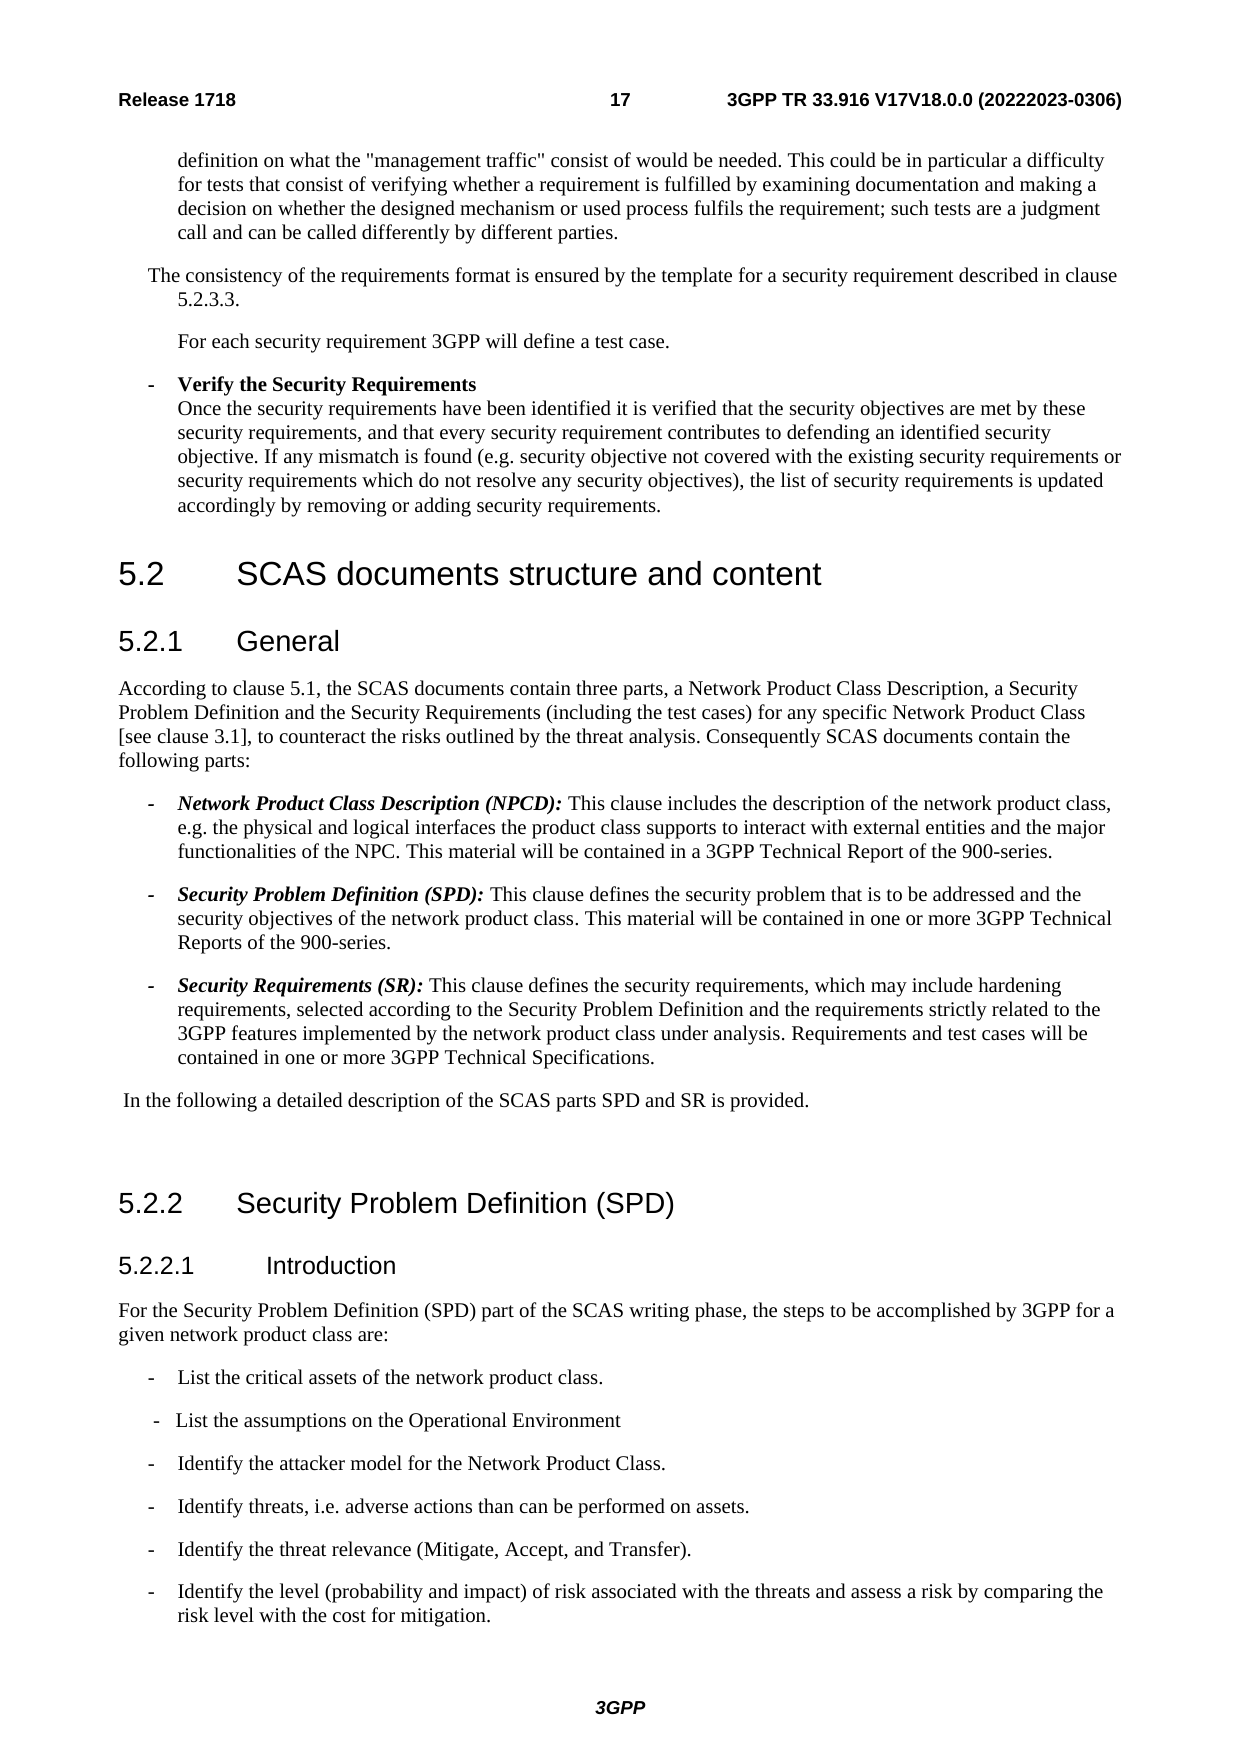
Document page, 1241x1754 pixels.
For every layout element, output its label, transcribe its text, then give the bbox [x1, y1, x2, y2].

subtitle 5.2.1 General [118, 624, 1122, 657]
text - Identify the attacker model for the Network Product Class. [148, 1451, 1122, 1475]
text According to clause 5.1, the SCAS documents contain three parts, a Network Product Class Description, a Security Problem Definition and the Security Requirements (including the test cases) for any specific Network Product Class [see clause 3.1], to counteract the risks outlined by the threat analysis. Consequently SCAS documents contain the following parts: [118, 676, 1122, 772]
subtitle 5.2.2.1 Introduction [118, 1251, 1122, 1279]
subtitle 5.2.2 Security Problem Definition (SPD) [118, 1186, 1122, 1219]
text - Identify the level (probability and impact) of risk associated with the threats and assess a risk by comparing the risk level with the cost for mitigation. [148, 1579, 1122, 1627]
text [148, 147, 1122, 244]
text The consistency of the requirements format is ensured by the template for a security requirement described in clause 5.2.3.3. [148, 262, 1122, 311]
text For the Security Problem Definition (SPD) part of the SCAS writing phase, the steps to be accomplished by 3GPP for a given network product class are: [118, 1298, 1122, 1346]
text - List the critical assets of the network product class. [148, 1365, 1122, 1389]
text - Verify the Security Requirements Once the security requirements have been identified it is verified that the security objectives are met by these security requirements, and that every security requirement contributes to defending an identified security objective. If any mismatch is found (e.g. security objective not covered with the existing security requirements or security requirements which do not resolve any security objectives), the list of security requirements is updated accordingly by removing or adding security requirements. [148, 372, 1122, 517]
text For each security requirement 3GPP will define a test case. [148, 329, 1122, 353]
text - Security Problem Definition (SPD): This clause defines the security problem that is to be addressed and the security objectives of the network product class. This material will be contained in one or more 3GPP Technical Reports of the 900-series. [148, 882, 1122, 954]
text - List the assumptions on the Operational Environment [148, 1408, 1122, 1432]
text - Identify the threat relevance (Mitigate, Accept, and Transfer). [148, 1536, 1122, 1561]
text In the following a detailed description of the SCAS parts SPD and SR is provided. [123, 1088, 1122, 1112]
text - Security Requirements (SR): This clause defines the security requirements, which may include hardening requirements, selected according to the Security Problem Definition and the requirements strictly related to the 3GPP features implemented by the network product class under analysis. Requirements and test cases will be contained in one or more 3GPP Technical Specifications. [148, 973, 1122, 1069]
text - Identify threats, i.e. adverse actions than can be performed on assets. [148, 1494, 1122, 1518]
text - Network Product Class Description (NPCD): This clause includes the description of the network product class, e.g. the physical and logical interfaces the product class supports to interact with external entities and the major functionalities of the NPC. This material will be contained in a 3GPP Technical Report of the 900-series. [148, 791, 1122, 863]
subtitle 5.2 SCAS documents structure and content [118, 554, 1122, 592]
